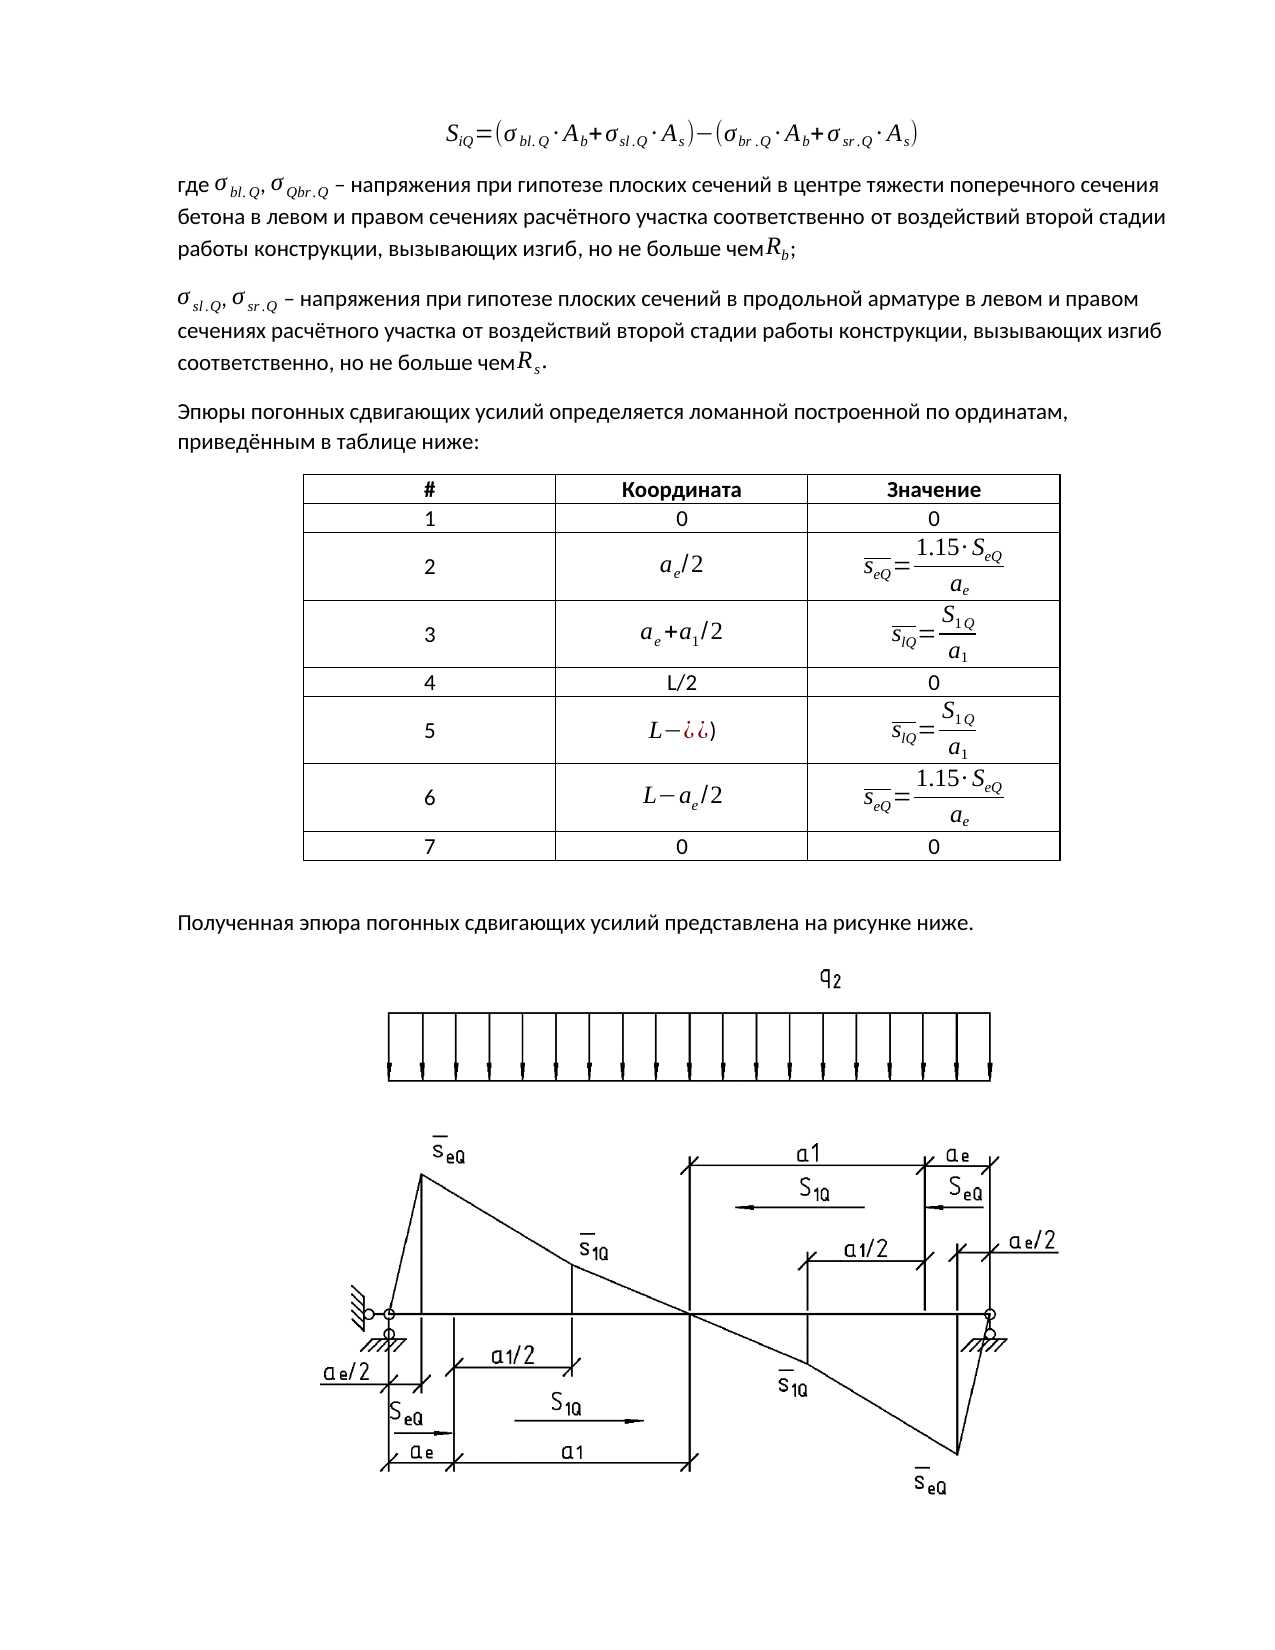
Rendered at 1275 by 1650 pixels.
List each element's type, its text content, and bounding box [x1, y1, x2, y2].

table_cell ) [556, 697, 807, 763]
table_cell [808, 601, 1059, 667]
table_cell 1 [304, 504, 555, 532]
table_cell 0 [808, 504, 1059, 532]
table_cell 7 [304, 832, 555, 860]
table_header Значение [808, 475, 1059, 503]
table_cell [556, 533, 807, 599]
table_cell [808, 764, 1059, 831]
table_cell 0 [808, 832, 1059, 860]
table_cell 2 [304, 533, 555, 599]
table_cell 0 [808, 668, 1059, 696]
table_cell [808, 697, 1059, 763]
text Эпюры погонных сдвигающих усилий определяется ломанной построенной по ординатам, приведённым в таблице ниже: [177, 397, 1186, 455]
table_cell 0 [556, 832, 807, 860]
text где , – напряжения при гипотезе плоских сечений в центре тяжести поперечного сечения бетона в левом и правом сечениях расчётного участка соответственно от воздействий второй стадии работы конструкции, вызывающих изгиб, но не больше чем; [177, 169, 1186, 264]
text Полученная эпюра погонных сдвигающих усилий представлена на рисунке ниже. [177, 908, 1186, 936]
table_header Координата [556, 475, 807, 503]
table_cell 0 [556, 504, 807, 532]
table_cell [556, 601, 807, 667]
table_cell 6 [304, 764, 555, 831]
table_cell [556, 764, 807, 831]
table_header # [304, 475, 555, 503]
table_cell L/2 [556, 668, 807, 696]
table_cell 4 [304, 668, 555, 696]
text , – напряжения при гипотезе плоских сечений в продольной арматуре в левом и правом сечениях расчётного участка от воздействий второй стадии работы конструкции, вызывающих изгиб соответственно, но не больше чем [177, 283, 1186, 378]
table_cell 5 [304, 697, 555, 763]
picture [296, 954, 1067, 1501]
table_cell 3 [304, 601, 555, 667]
table_cell [808, 533, 1059, 599]
